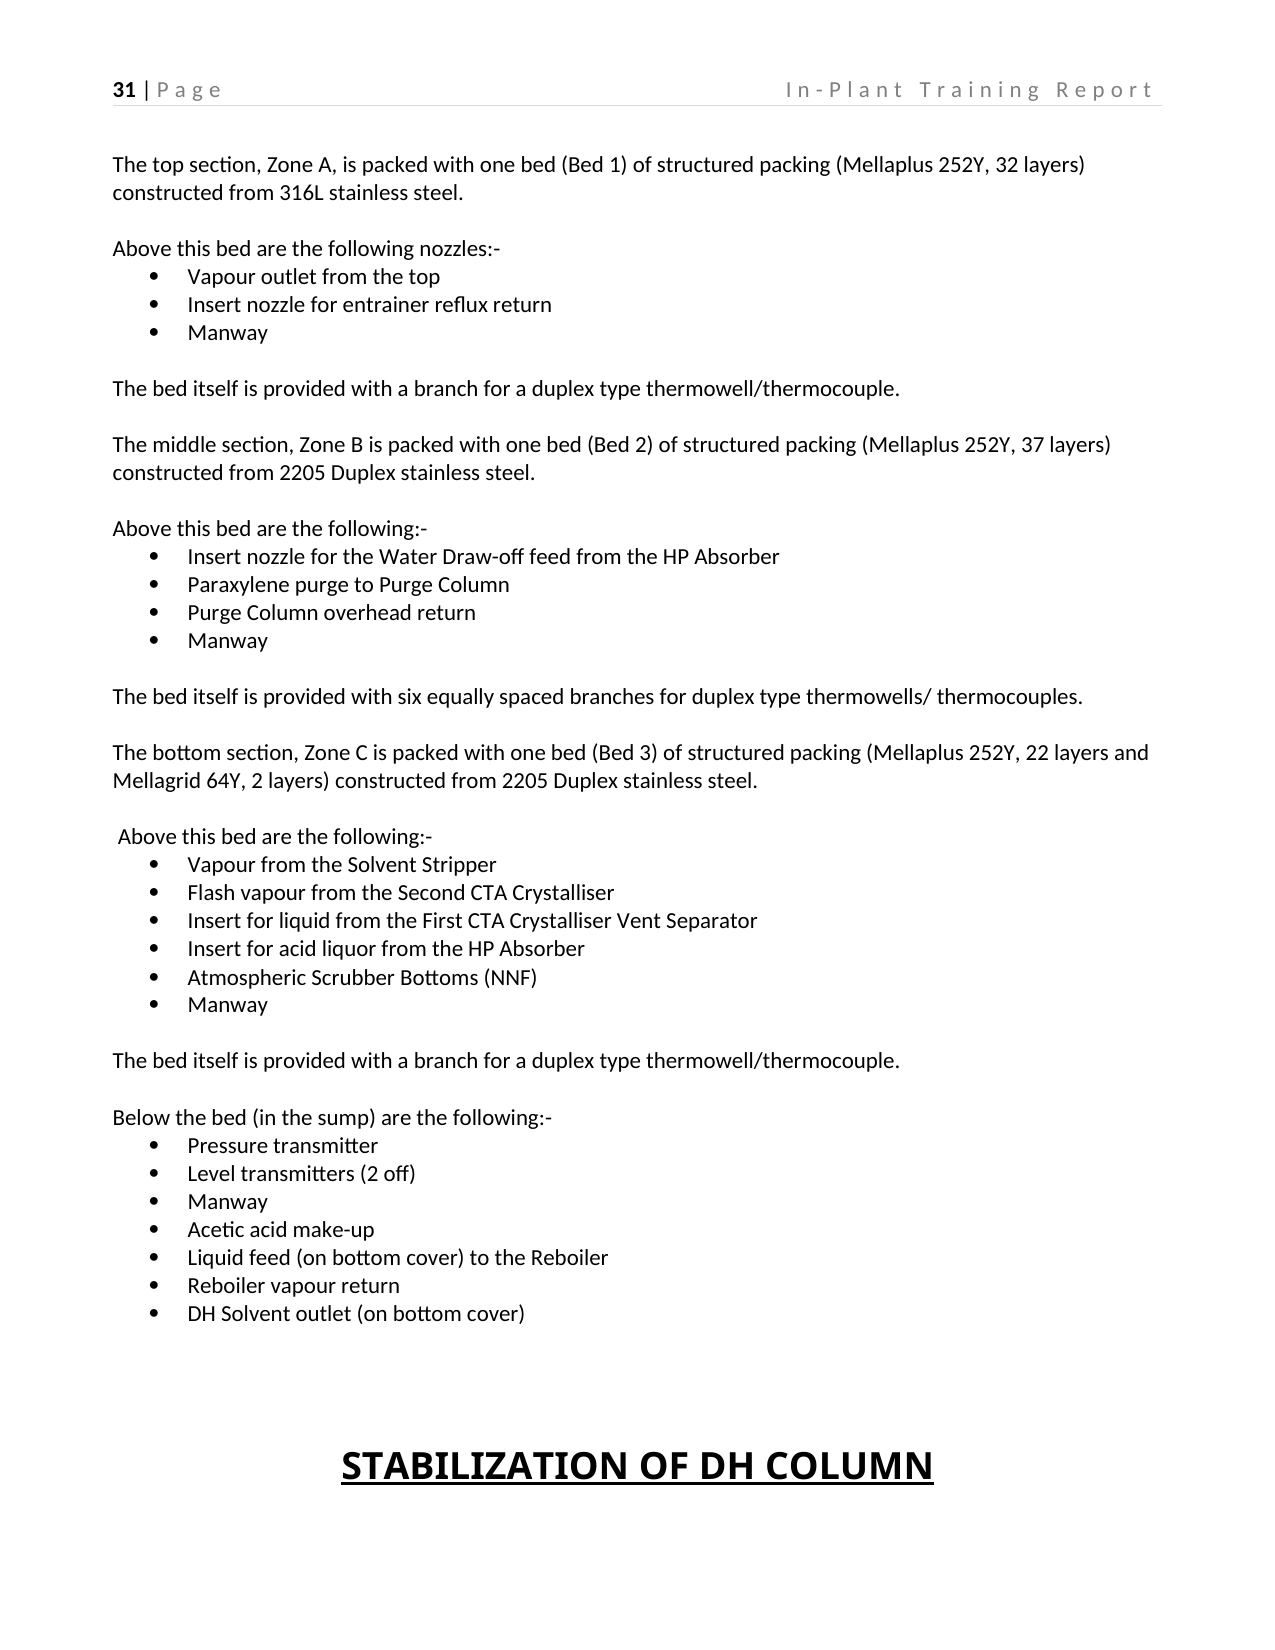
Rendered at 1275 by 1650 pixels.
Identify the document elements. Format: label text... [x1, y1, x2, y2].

list Insert nozzle for entrainer reflux return [150, 290, 1162, 318]
list Insert for acid liquor from the HP Absorber [150, 934, 1162, 963]
text STABILIZATION OF DH COLUMN [112, 1439, 1162, 1490]
list Paraxylene purge to Purge Column [150, 570, 1162, 598]
text The middle section, Zone B is packed with one bed (Bed 2) of structured packing (Mellaplus 252Y, 37 layers) constructed from 2205 Duplex stainless steel. [112, 430, 1162, 486]
text The bed itself is provided with six equally spaced branches for duplex type thermowells/ thermocouples. [112, 682, 1162, 710]
list Reboiler vapour return [150, 1271, 1162, 1299]
list DH Solvent outlet (on bottom cover) [150, 1299, 1162, 1327]
list Level transmitters (2 off) [150, 1159, 1162, 1187]
list Manway [150, 318, 1162, 346]
list Insert nozzle for the Water Draw-off feed from the HP Absorber [150, 542, 1162, 570]
text Above this bed are the following:- [112, 822, 1162, 851]
list Atmospheric Scrubber Bottoms (NNF) [150, 963, 1162, 991]
text The top section, Zone A, is packed with one bed (Bed 1) of structured packing (Mellaplus 252Y, 32 layers) constructed from 316L stainless steel. [112, 150, 1162, 206]
list Vapour from the Solvent Stripper [150, 851, 1162, 878]
list Manway [150, 991, 1162, 1019]
list Liquid feed (on bottom cover) to the Reboiler [150, 1243, 1162, 1271]
list Insert for liquid from the First CTA Crystalliser Vent Separator [150, 907, 1162, 934]
list Flash vapour from the Second CTA Crystalliser [150, 878, 1162, 907]
text Above this bed are the following:- [112, 514, 1162, 542]
text The bottom section, Zone C is packed with one bed (Bed 3) of structured packing (Mellaplus 252Y, 22 layers and Mellagrid 64Y, 2 layers) constructed from 2205 Duplex stainless steel. [112, 738, 1162, 794]
list Pressure transmitter [150, 1131, 1162, 1159]
list Manway [150, 626, 1162, 654]
list Acetic acid make-up [150, 1215, 1162, 1243]
list Vapour outlet from the top [150, 262, 1162, 290]
list Manway [150, 1187, 1162, 1215]
text Below the bed (in the sump) are the following:- [112, 1103, 1162, 1131]
text The bed itself is provided with a branch for a duplex type thermowell/thermocouple. [112, 1047, 1162, 1075]
text The bed itself is provided with a branch for a duplex type thermowell/thermocouple. [112, 374, 1162, 402]
list Purge Column overhead return [150, 598, 1162, 626]
text Above this bed are the following nozzles:- [112, 234, 1162, 262]
